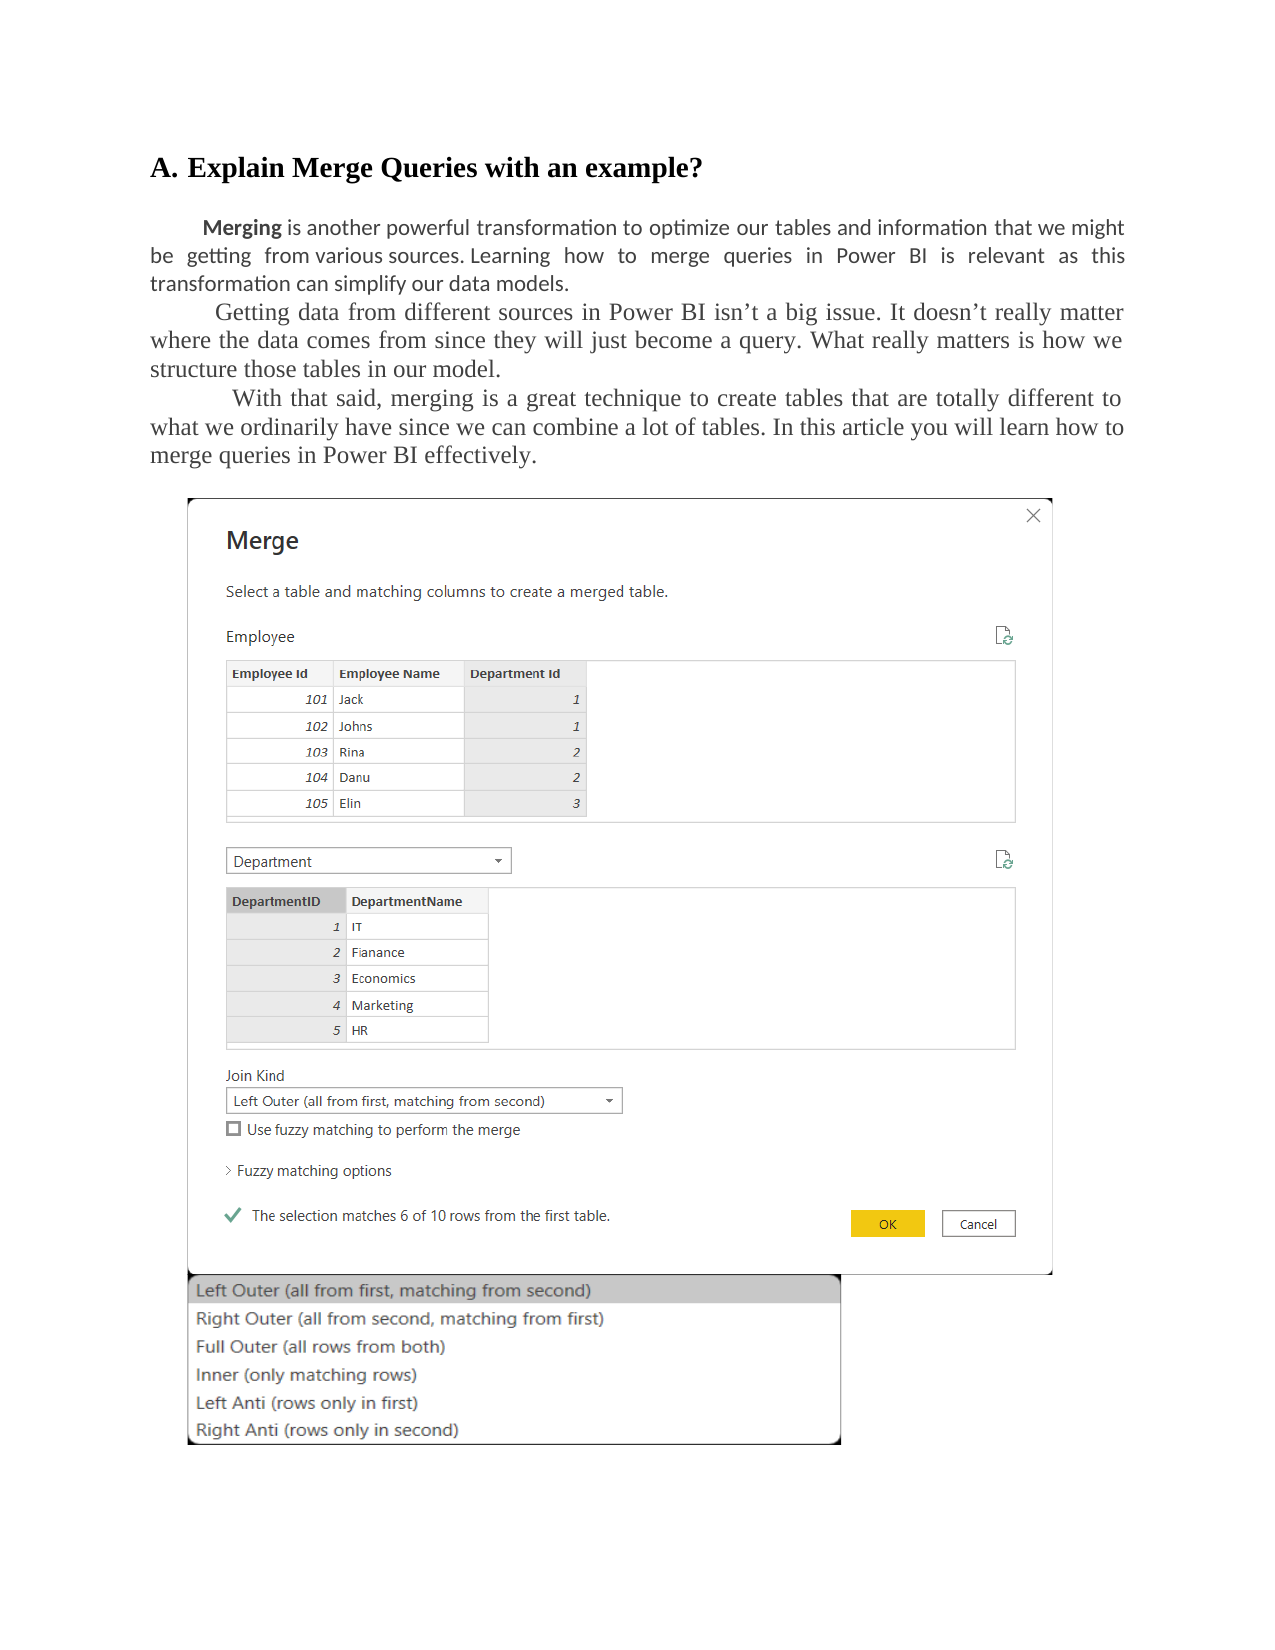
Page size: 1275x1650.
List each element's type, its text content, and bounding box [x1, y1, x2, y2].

text Getting data from different sources in Power BI isn’t a big issue. It doesn’t really matter where the data comes from since they will just become a query. What really matters is how we structure those tables in our model. [150, 297, 1125, 383]
text With that said, merging is a great technique to create tables that are totally different to what we ordinarily have since we can combine a lot of tables. In this article you will learn how to merge queries in Power BI effectively. [150, 383, 1125, 469]
picture [187, 498, 1053, 1445]
list Explain Merge Queries with an example? [150, 150, 1125, 183]
text Merging is another powerful transformation to optimize our tables and information that we might be getting from various sources. Learning how to merge queries in Power BI is relevant as this transformation can simplify our data models. [150, 213, 1125, 297]
